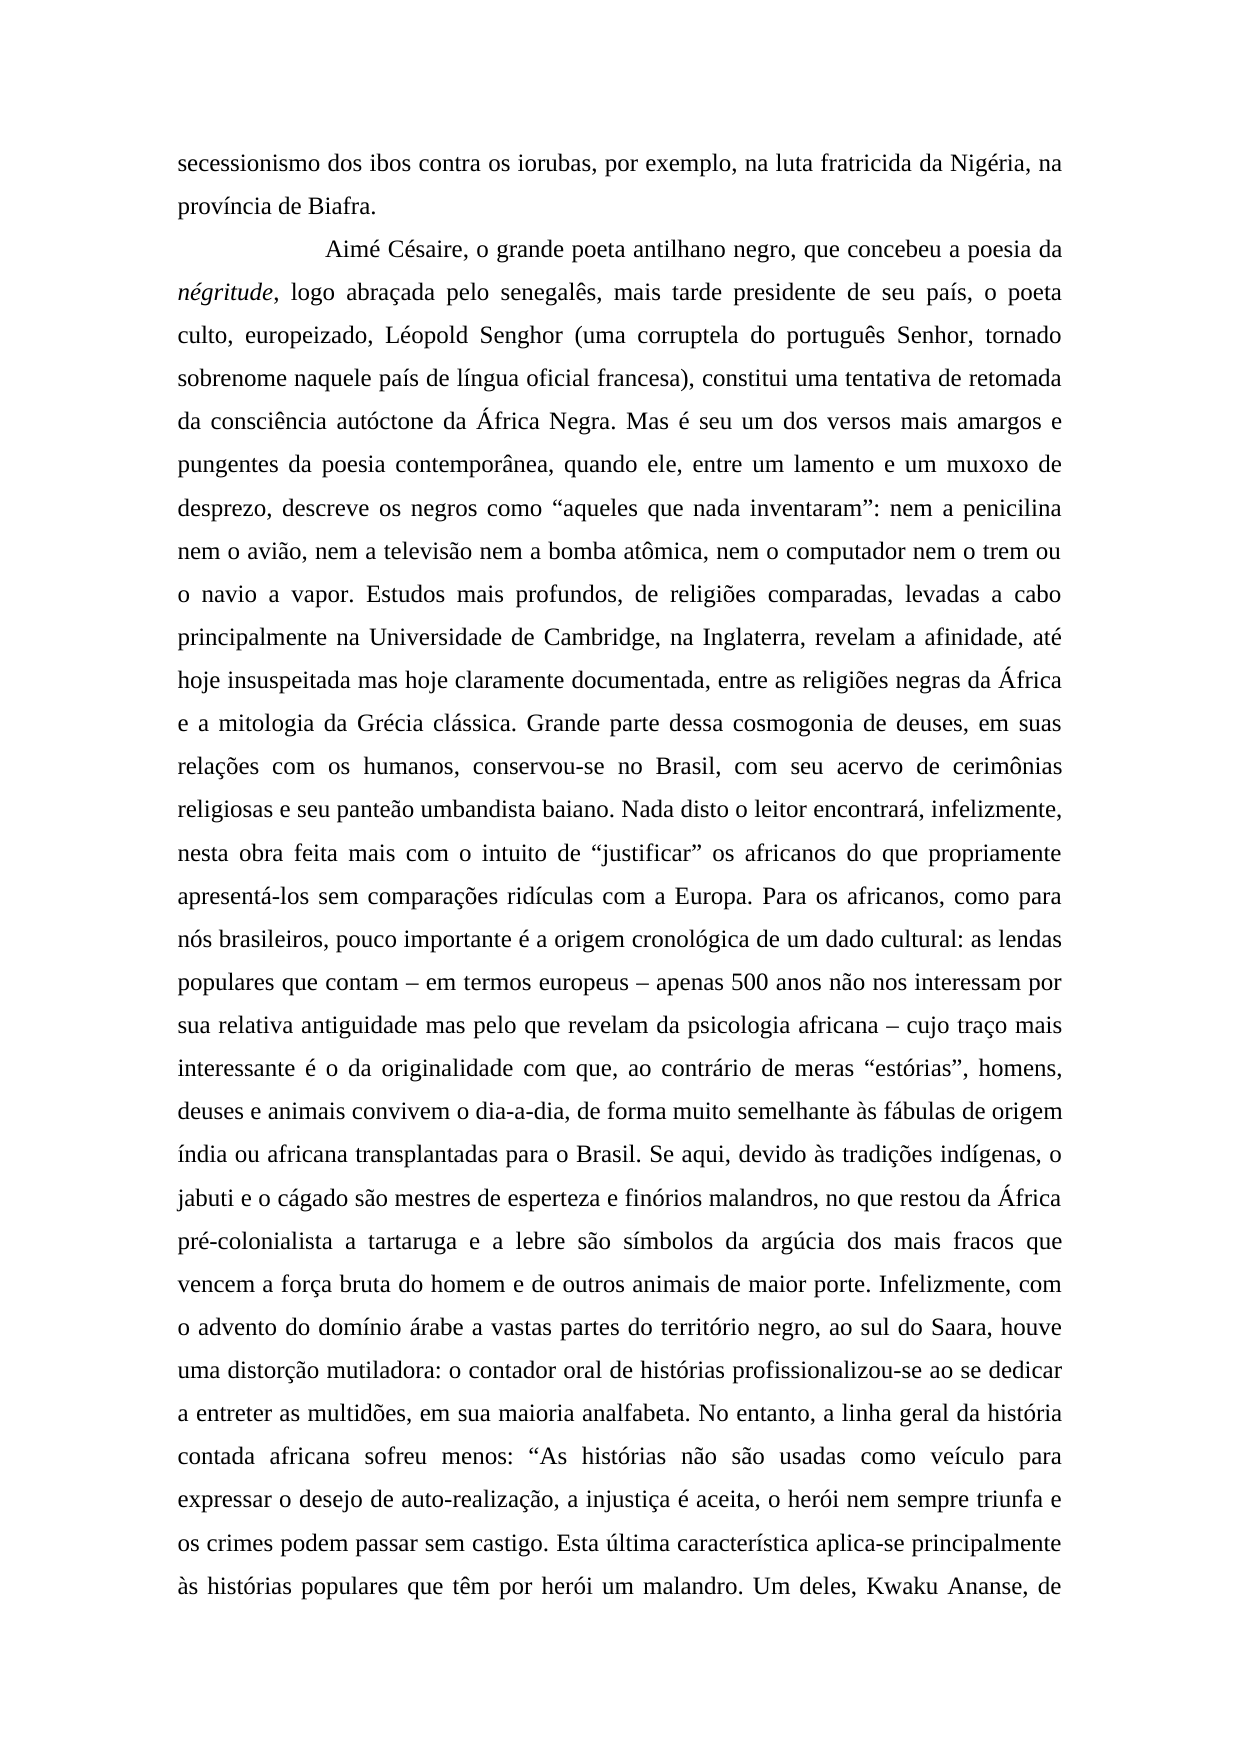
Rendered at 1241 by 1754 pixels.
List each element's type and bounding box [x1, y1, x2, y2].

text [177, 148, 1063, 219]
text [177, 234, 1063, 1599]
